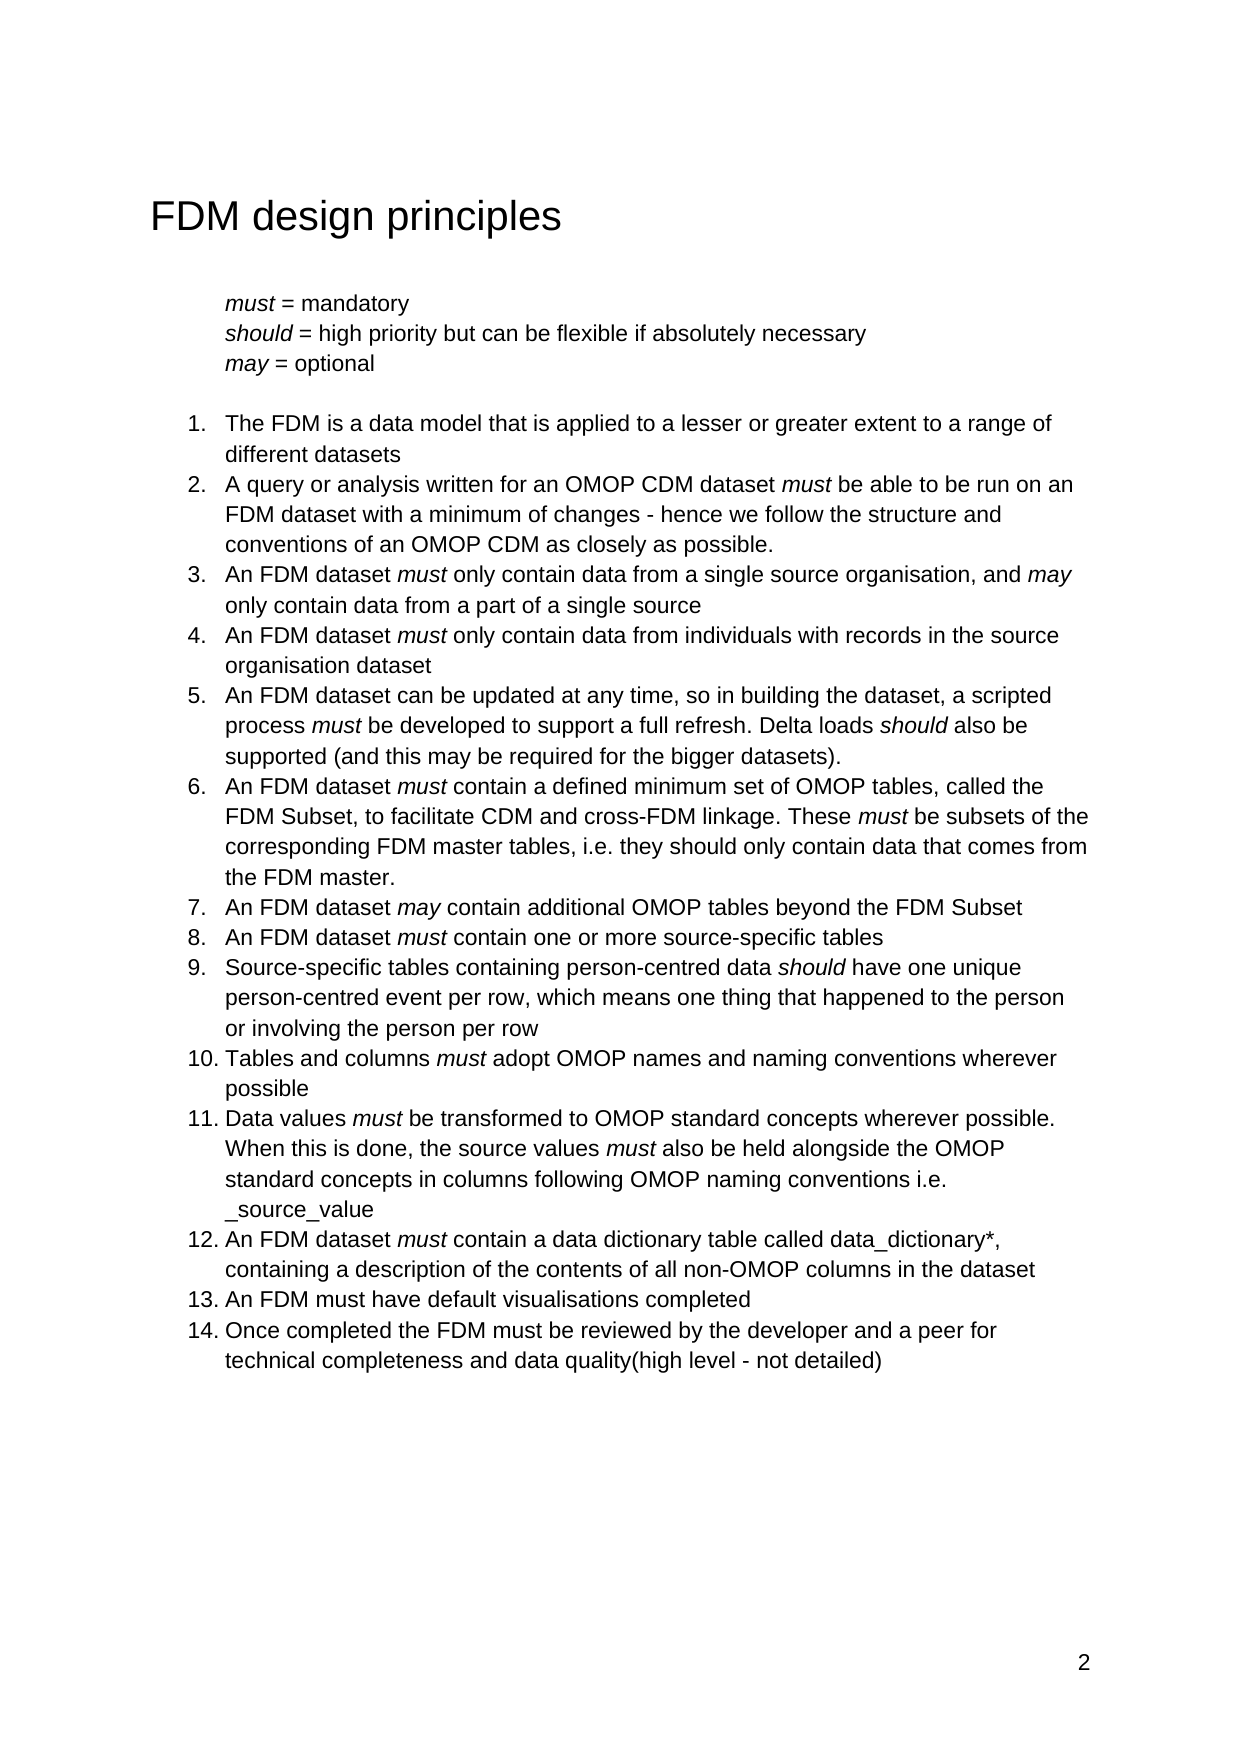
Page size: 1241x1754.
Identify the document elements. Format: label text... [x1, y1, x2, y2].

text should = high priority but can be flexible if absolutely necessary [225, 320, 1090, 346]
list Source-specific tables containing person-centred data should have one unique person-centred event per row, which means one thing that happened to the person or involving the person per row [187, 954, 1090, 1041]
list The FDM is a data model that is applied to a lesser or greater extent to a range of different datasets [187, 410, 1090, 467]
text must = mandatory [225, 289, 1090, 316]
text may = optional [225, 350, 1090, 376]
list Tables and columns must adopt OMOP names and naming conventions wherever possible [187, 1045, 1090, 1101]
list An FDM dataset must only contain data from a single source organisation, and may only contain data from a part of a single source [187, 561, 1090, 618]
list A query or analysis written for an OMOP CDM dataset must be able to be run on an FDM dataset with a minimum of changes - hence we follow the structure and conventions of an OMOP CDM as closely as possible. [187, 471, 1090, 557]
subtitle FDM design principles [150, 192, 1090, 239]
list Once completed the FDM must be reviewed by the developer and a peer for technical completeness and data quality(high level - not detailed) [187, 1317, 1090, 1373]
list An FDM dataset can be updated at any time, so in building the dataset, a scripted process must be developed to support a full refresh. Delta loads should also be supported (and this may be required for the bigger datasets). [187, 682, 1090, 769]
list An FDM dataset must contain a defined minimum set of OMOP tables, called the FDM Subset, to facilitate CDM and cross-FDM linkage. These must be subsets of the corresponding FDM master tables, i.e. they should only contain data that comes from the FDM master. [187, 773, 1090, 890]
list An FDM dataset must only contain data from individuals with records in the source organisation dataset [187, 622, 1090, 678]
list An FDM dataset may contain additional OMOP tables beyond the FDM Subset [187, 894, 1090, 920]
list An FDM must have default visualisations completed [187, 1286, 1090, 1313]
list Data values must be transformed to OMOP standard concepts wherever possible. When this is done, the source values must also be held alongside the OMOP standard concepts in columns following OMOP naming conventions i.e. _source_value [187, 1105, 1090, 1222]
list An FDM dataset must contain a data dictionary table called data_dictionary*, containing a description of the contents of all non-OMOP columns in the dataset [187, 1226, 1090, 1282]
list An FDM dataset must contain one or more source-specific tables [187, 924, 1090, 950]
